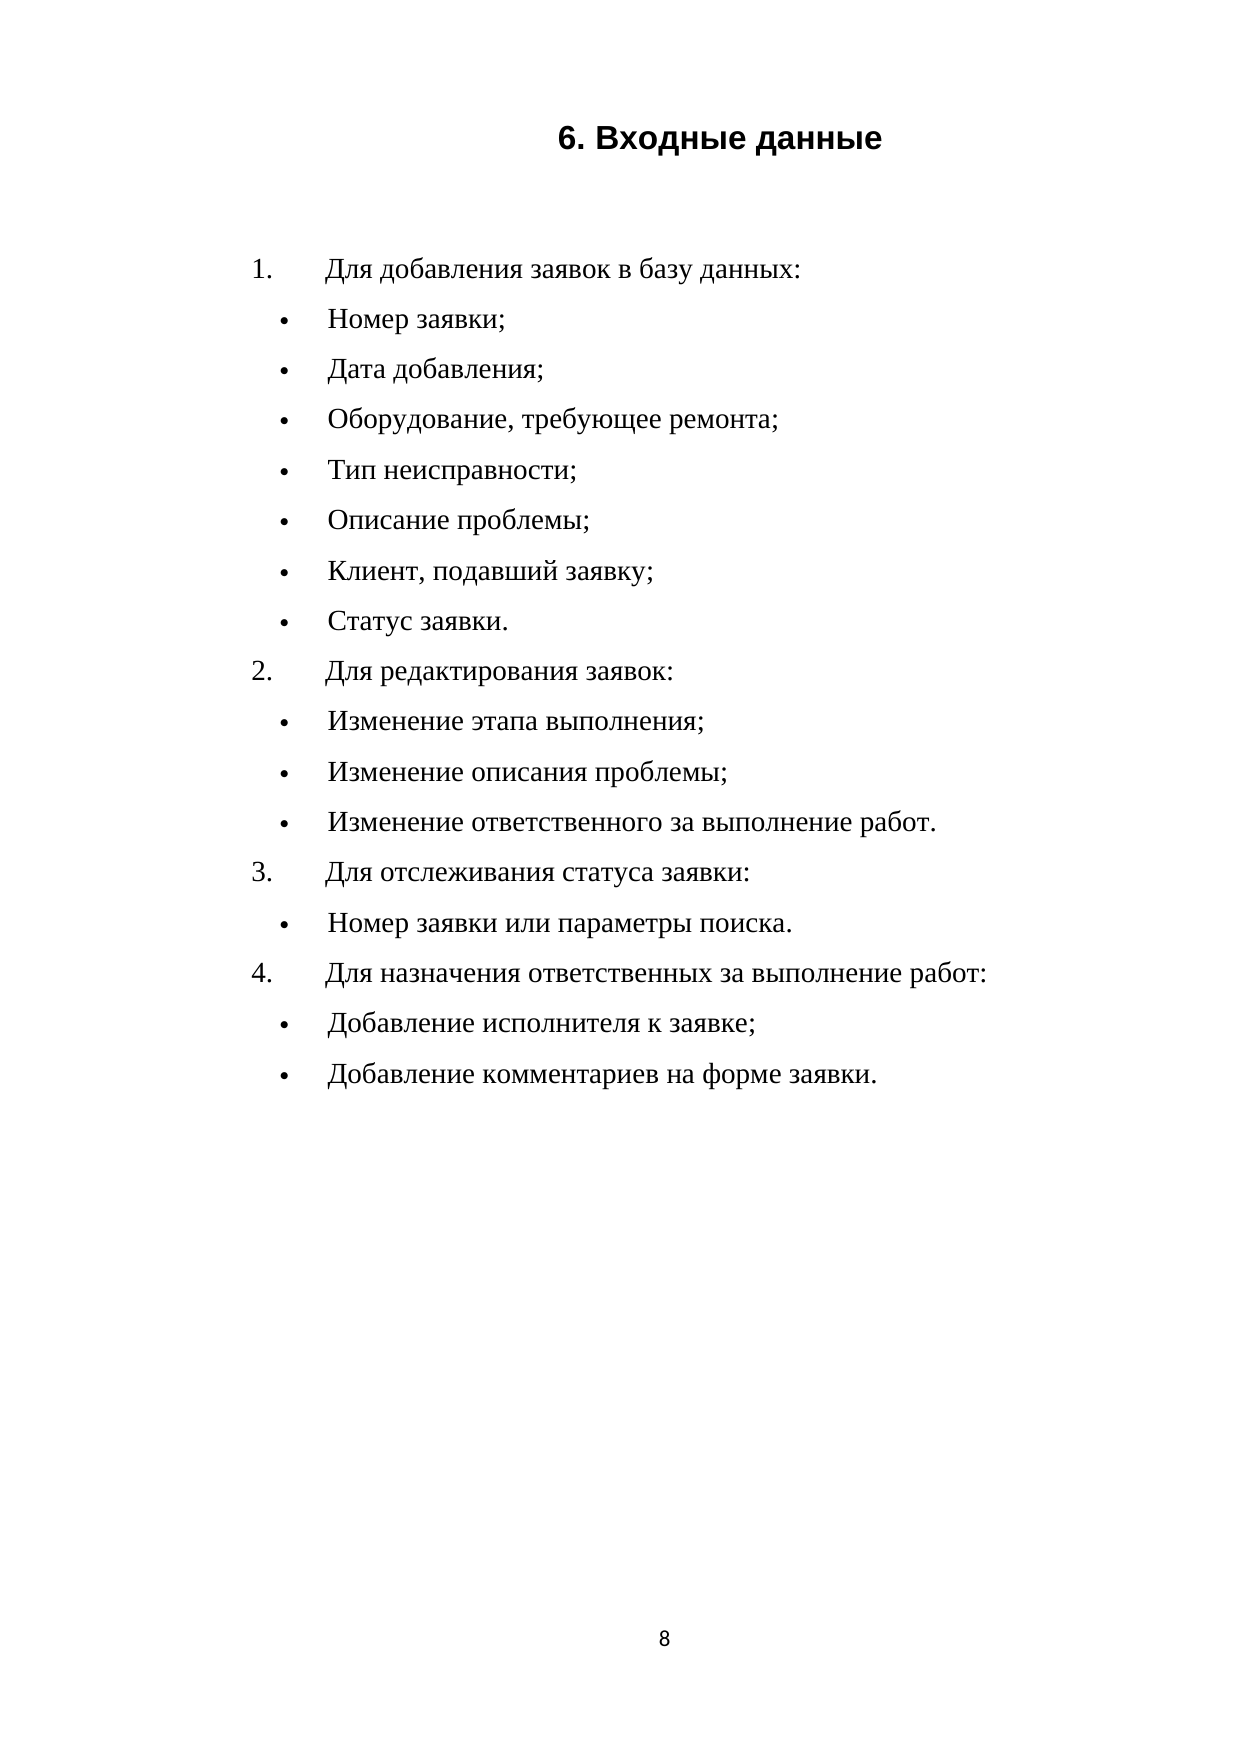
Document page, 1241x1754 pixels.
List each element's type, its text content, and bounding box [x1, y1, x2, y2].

list Описание проблемы; [207, 502, 1152, 536]
list Для добавления заявок в базу данных: [177, 251, 1152, 284]
list Для назначения ответственных за выполнение работ: [177, 955, 1152, 989]
list Изменение описания проблемы; [207, 754, 1152, 787]
subtitle Входные данные [288, 118, 1152, 157]
list Изменение этапа выполнения; [207, 703, 1152, 737]
list Изменение ответственного за выполнение работ. [207, 804, 1152, 838]
list Клиент, подавший заявку; [207, 553, 1152, 586]
list Оборудование, требующее ремонта; [207, 402, 1152, 435]
list Статус заявки. [207, 603, 1152, 636]
list Тип неисправности; [207, 452, 1152, 486]
list Номер заявки или параметры поиска. [207, 905, 1152, 938]
list Для отслеживания статуса заявки: [177, 854, 1152, 888]
list Добавление комментариев на форме заявки. [207, 1056, 1152, 1089]
list Дата добавления; [207, 351, 1152, 385]
list Номер заявки; [207, 301, 1152, 334]
list Добавление исполнителя к заявке; [207, 1005, 1152, 1039]
list Для редактирования заявок: [177, 653, 1152, 687]
